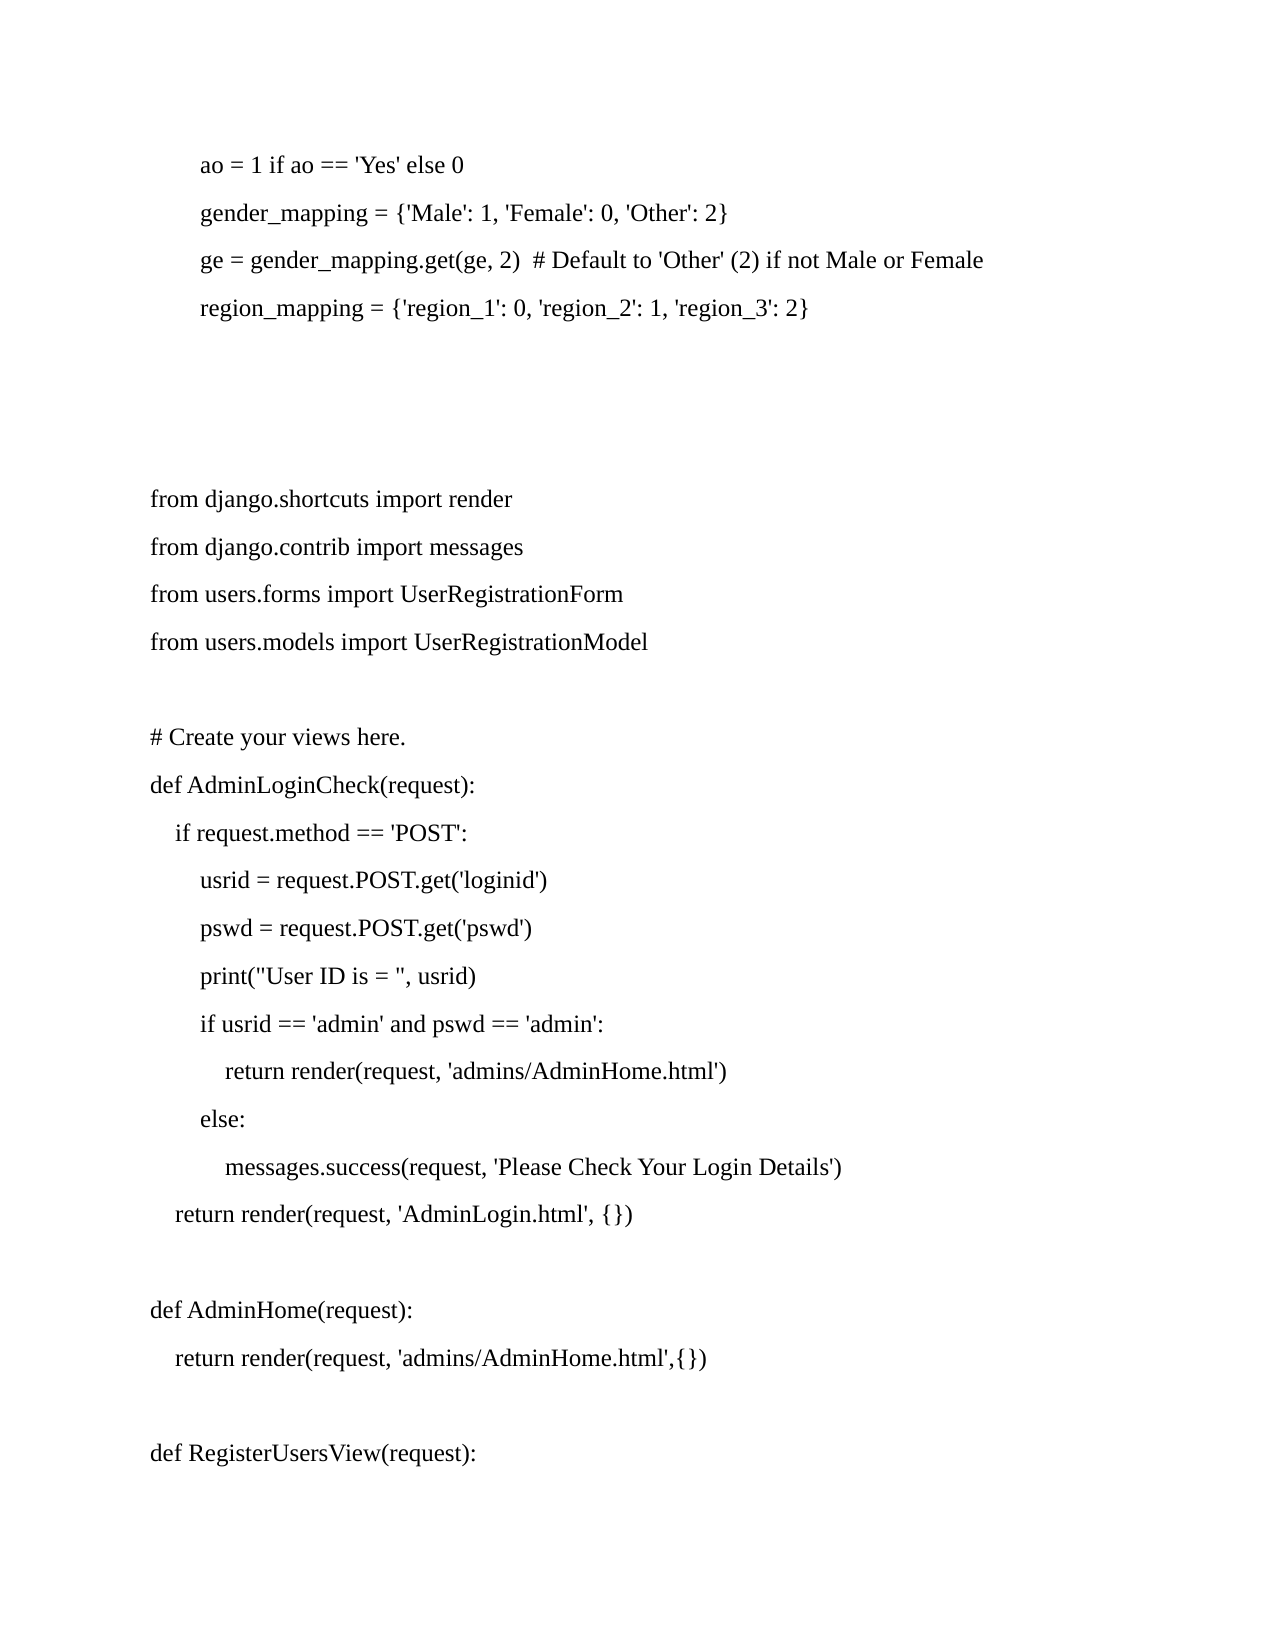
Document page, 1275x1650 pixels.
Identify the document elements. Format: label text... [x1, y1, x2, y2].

text from django.contrib import messages [150, 532, 1125, 560]
text return render(request, 'admins/AdminHome.html',{}) [150, 1343, 1125, 1371]
text if usrid == 'admin' and pswd == 'admin': [150, 1009, 1125, 1037]
text gender_mapping = {'Male': 1, 'Female': 0, 'Other': 2} [150, 198, 1125, 226]
text ge = gender_mapping.get(ge, 2) # Default to 'Other' (2) if not Male or Female [150, 245, 1125, 274]
text return render(request, 'admins/AdminHome.html') [150, 1056, 1125, 1085]
text return render(request, 'AdminLogin.html', {}) [150, 1199, 1125, 1228]
text ao = 1 if ao == 'Yes' else 0 [150, 150, 1125, 179]
text messages.success(request, 'Please Check Your Login Details') [150, 1152, 1125, 1181]
text else: [150, 1104, 1125, 1133]
text def RegisterUsersView(request): [150, 1438, 1125, 1467]
text usrid = request.POST.get('loginid') [150, 866, 1125, 894]
text from django.shortcuts import render [150, 484, 1125, 513]
text print("User ID is = ", usrid) [150, 961, 1125, 990]
text from users.forms import UserRegistrationForm [150, 579, 1125, 608]
text pswd = request.POST.get('pswd') [150, 913, 1125, 942]
text # Create your views here. [150, 722, 1125, 751]
text if request.method == 'POST': [150, 818, 1125, 847]
text def AdminHome(request): [150, 1295, 1125, 1324]
text from users.models import UserRegistrationModel [150, 627, 1125, 656]
text region_mapping = {'region_1': 0, 'region_2': 1, 'region_3': 2} [150, 293, 1125, 322]
text def AdminLoginCheck(request): [150, 770, 1125, 799]
